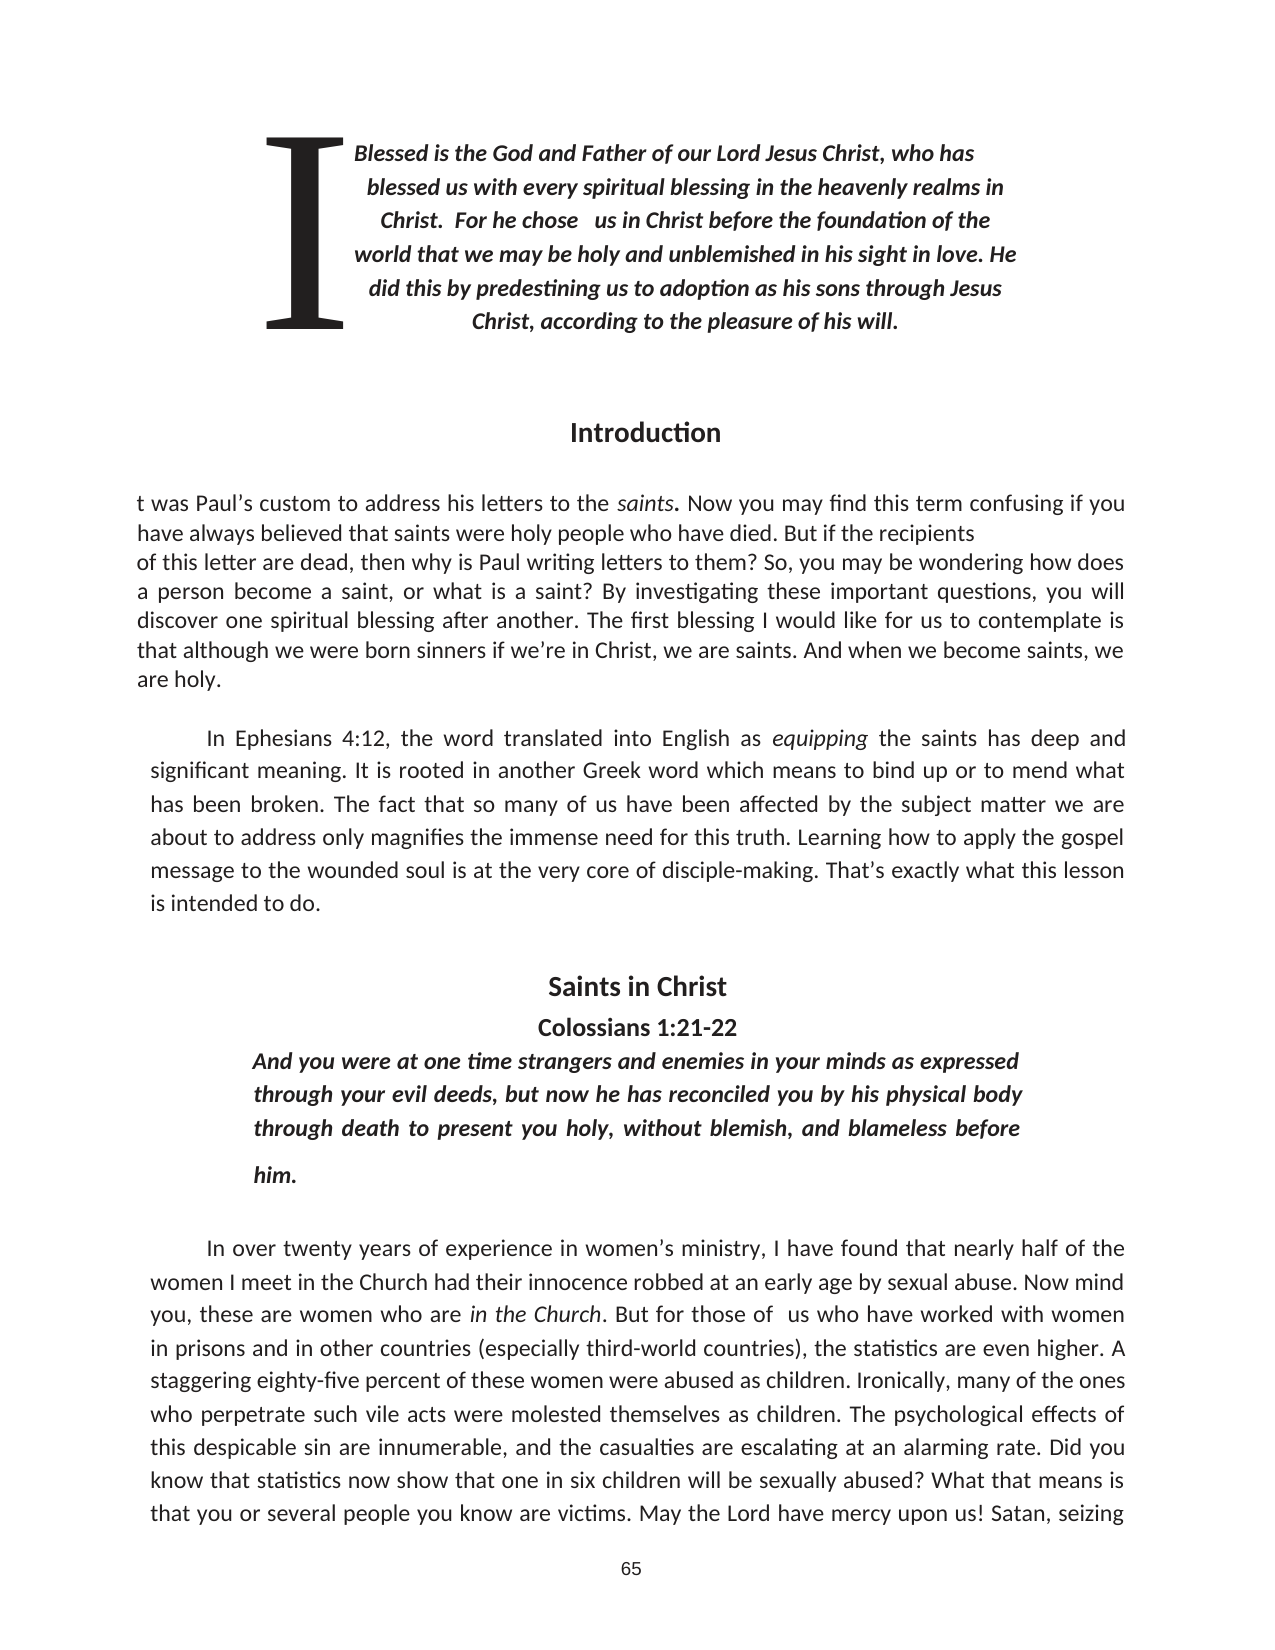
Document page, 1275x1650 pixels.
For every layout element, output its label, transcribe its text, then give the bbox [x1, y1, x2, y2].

text of this letter are dead, then why is Paul writing letters to them? So, you may be wondering how does a person become a saint, or what is a saint? By investigating these important questions, you will discover one spiritual blessing after another. The first blessing I would like for us to contemplate is that although we were born sinners if we’re in Christ, we are saints. And when we become saints, we are holy. [136, 547, 1127, 693]
subtitle Colossians 1:21-22 [150, 1011, 1126, 1043]
text In Ephesians 4:12, the word translated into English as equipping the saints has deep and significant meaning. It is rooted in another Greek word which means to bind up or to mend what has been broken. The fact that so many of us have been affected by the subject matter we are about to address only magnifies the immense need for this truth. Learning how to apply the gospel message to the wounded soul is at the very core of disciple-making. That’s exactly what this lesson is intended to do. [150, 723, 1127, 917]
subtitle Saints in Christ [206, 968, 1069, 1003]
text t was Paul’s custom to address his letters to the saints. Now you may find this term confusing if you have always believed that saints were holy people who have died. But if the recipients [136, 488, 1127, 547]
subtitle Introduction [136, 414, 1140, 450]
text And you were at one time strangers and enemies in your minds as expressed through your evil deeds, but now he has reconciled you by his physical body through death to present you holy, without blemish, and blameless before him. [252, 1046, 1024, 1192]
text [150, 1233, 1127, 1527]
